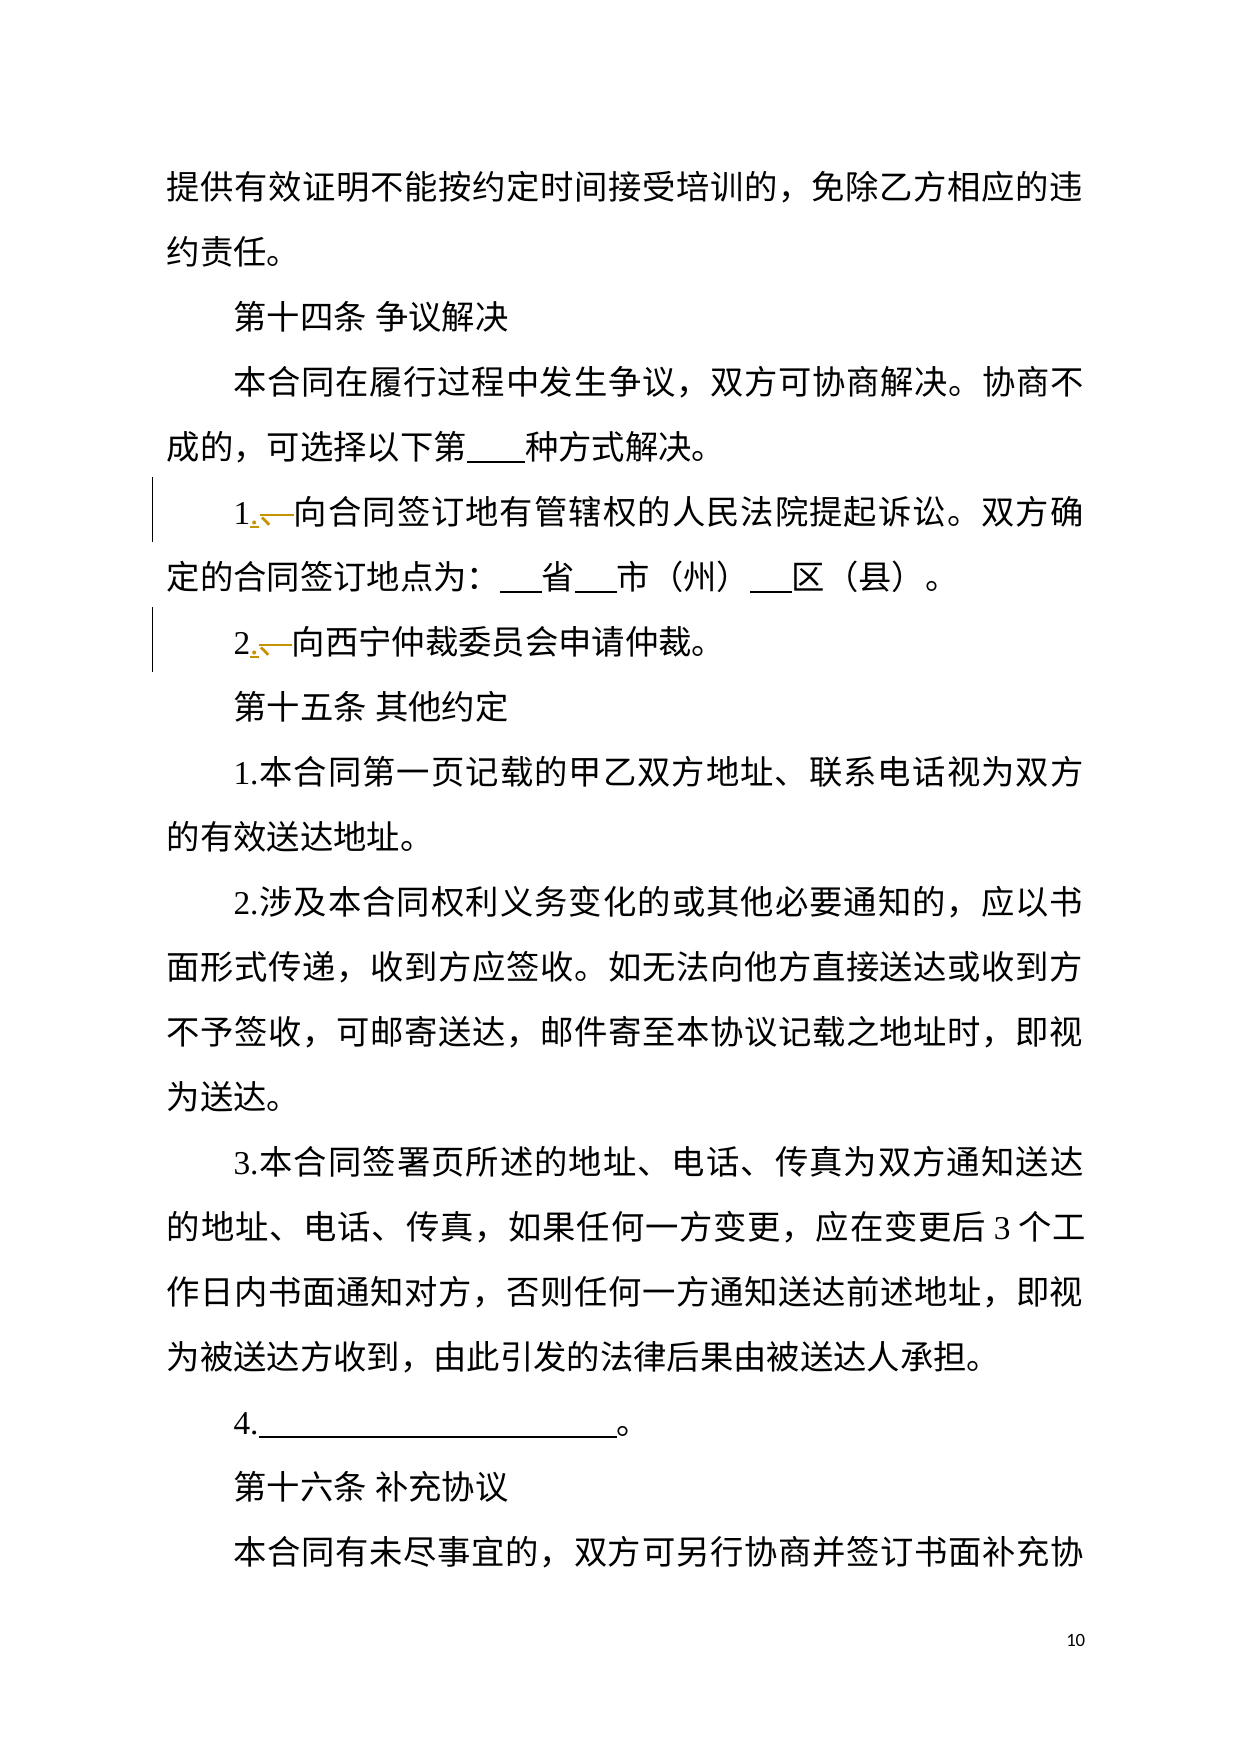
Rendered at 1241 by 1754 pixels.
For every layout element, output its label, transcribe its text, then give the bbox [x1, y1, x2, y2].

text 3.本合同签署页所述的地址、电话、传真为双方通知送达的地址、电话、传真，如果任何一方变更，应在变更后3个工作日内书面通知对方，否则任何一方通知送达前述地址，即视为被送达方收到，由此引发的法律后果由被送达人承担。 [167, 1127, 1085, 1387]
text 2向西宁仲裁委员会申请仲裁。 [167, 607, 1085, 672]
text 第十六条 补充协议 [167, 1452, 1085, 1517]
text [167, 1517, 1085, 1582]
text 4. 。 [167, 1387, 1085, 1452]
text 第十四条 争议解决 [167, 282, 1085, 347]
text 本合同在履行过程中发生争议，双方可协商解决。协商不成的，可选择以下第 种方式解决。 [167, 347, 1085, 477]
text 第十五条 其他约定 [167, 672, 1085, 737]
text 1.本合同第一页记载的甲乙双方地址、联系电话视为双方的有效送达地址。 [167, 737, 1085, 867]
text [167, 152, 1085, 282]
text 2.涉及本合同权利义务变化的或其他必要通知的，应以书面形式传递，收到方应签收。如无法向他方直接送达或收到方不予签收，可邮寄送达，邮件寄至本协议记载之地址时，即视为送达。 [167, 867, 1085, 1127]
text 1向合同签订地有管辖权的人民法院提起诉讼。双方确定的合同签订地点为： 省 市（州） 区（县）。 [167, 477, 1085, 607]
